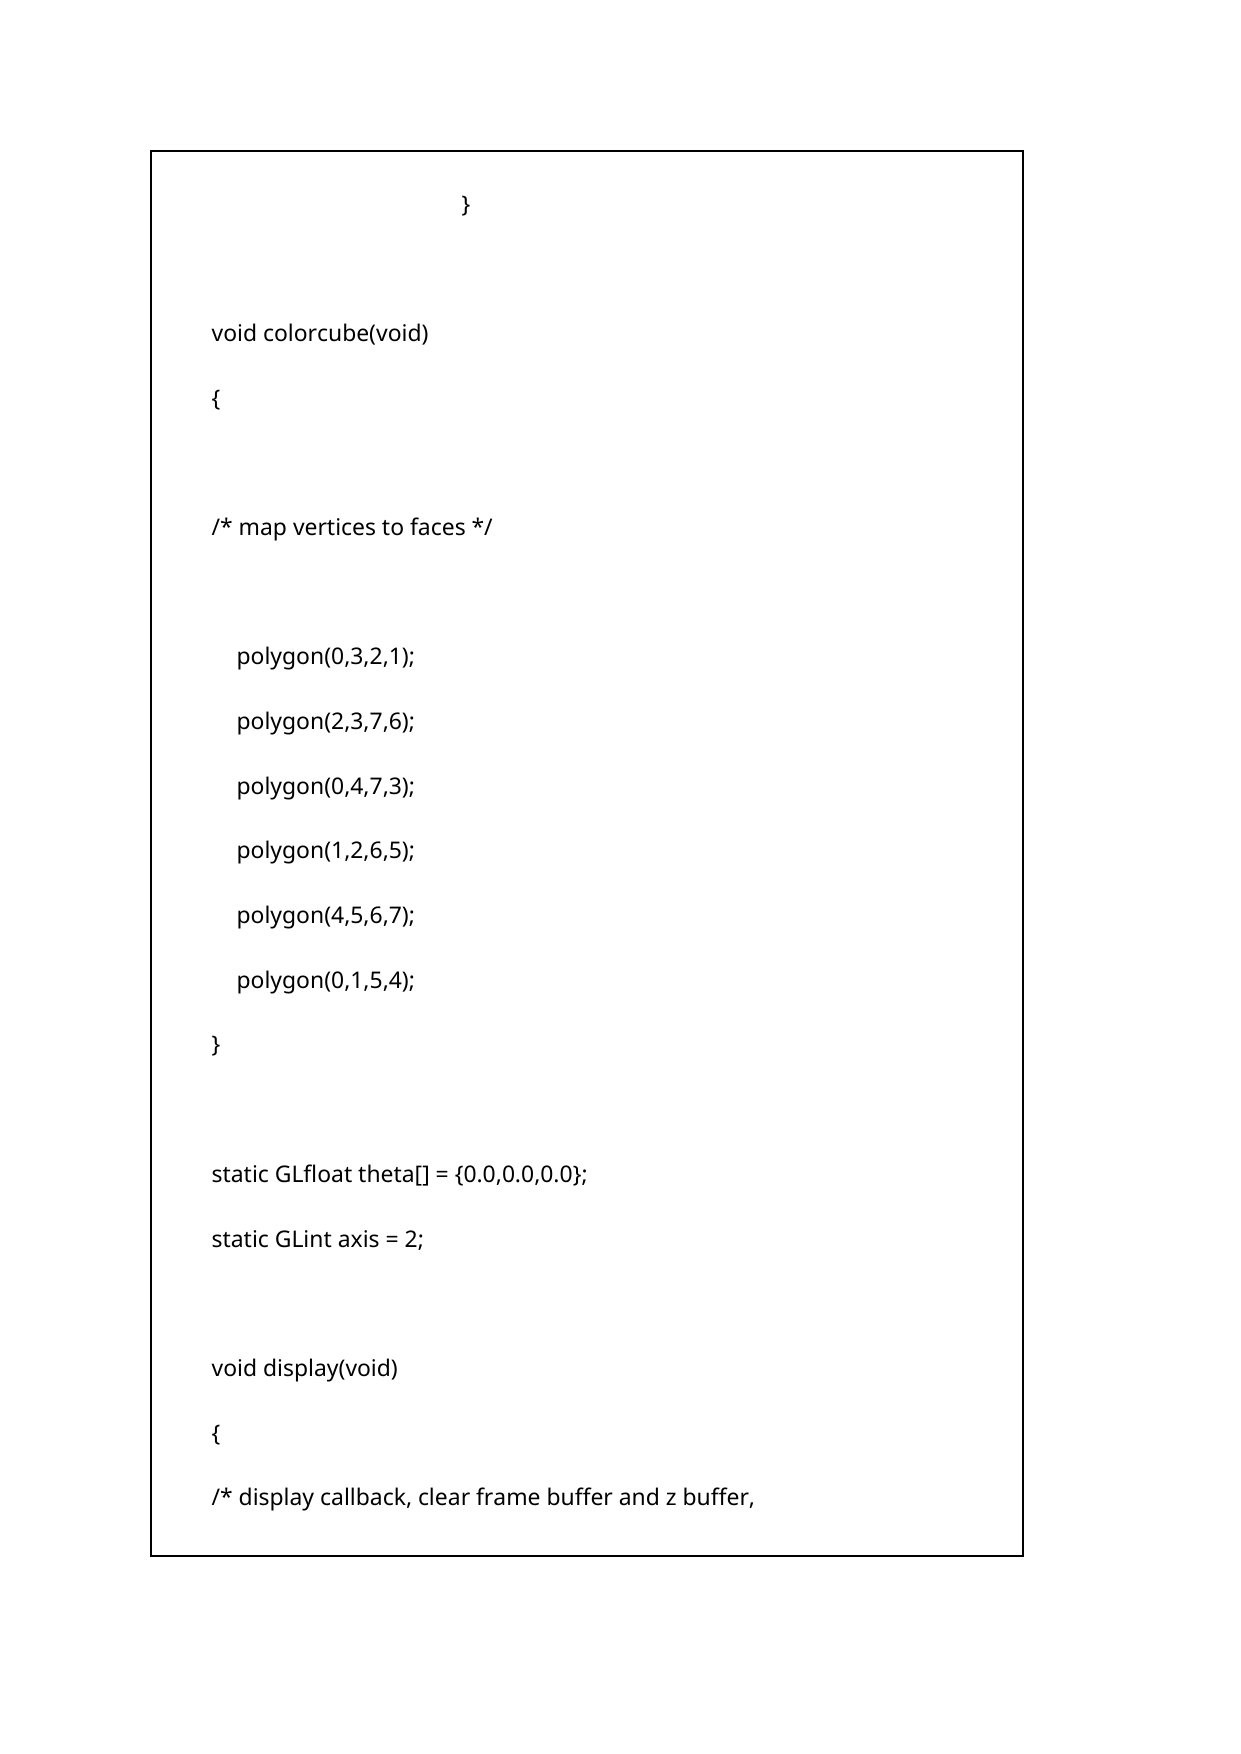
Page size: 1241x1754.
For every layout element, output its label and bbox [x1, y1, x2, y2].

table_header [152, 152, 1022, 1555]
